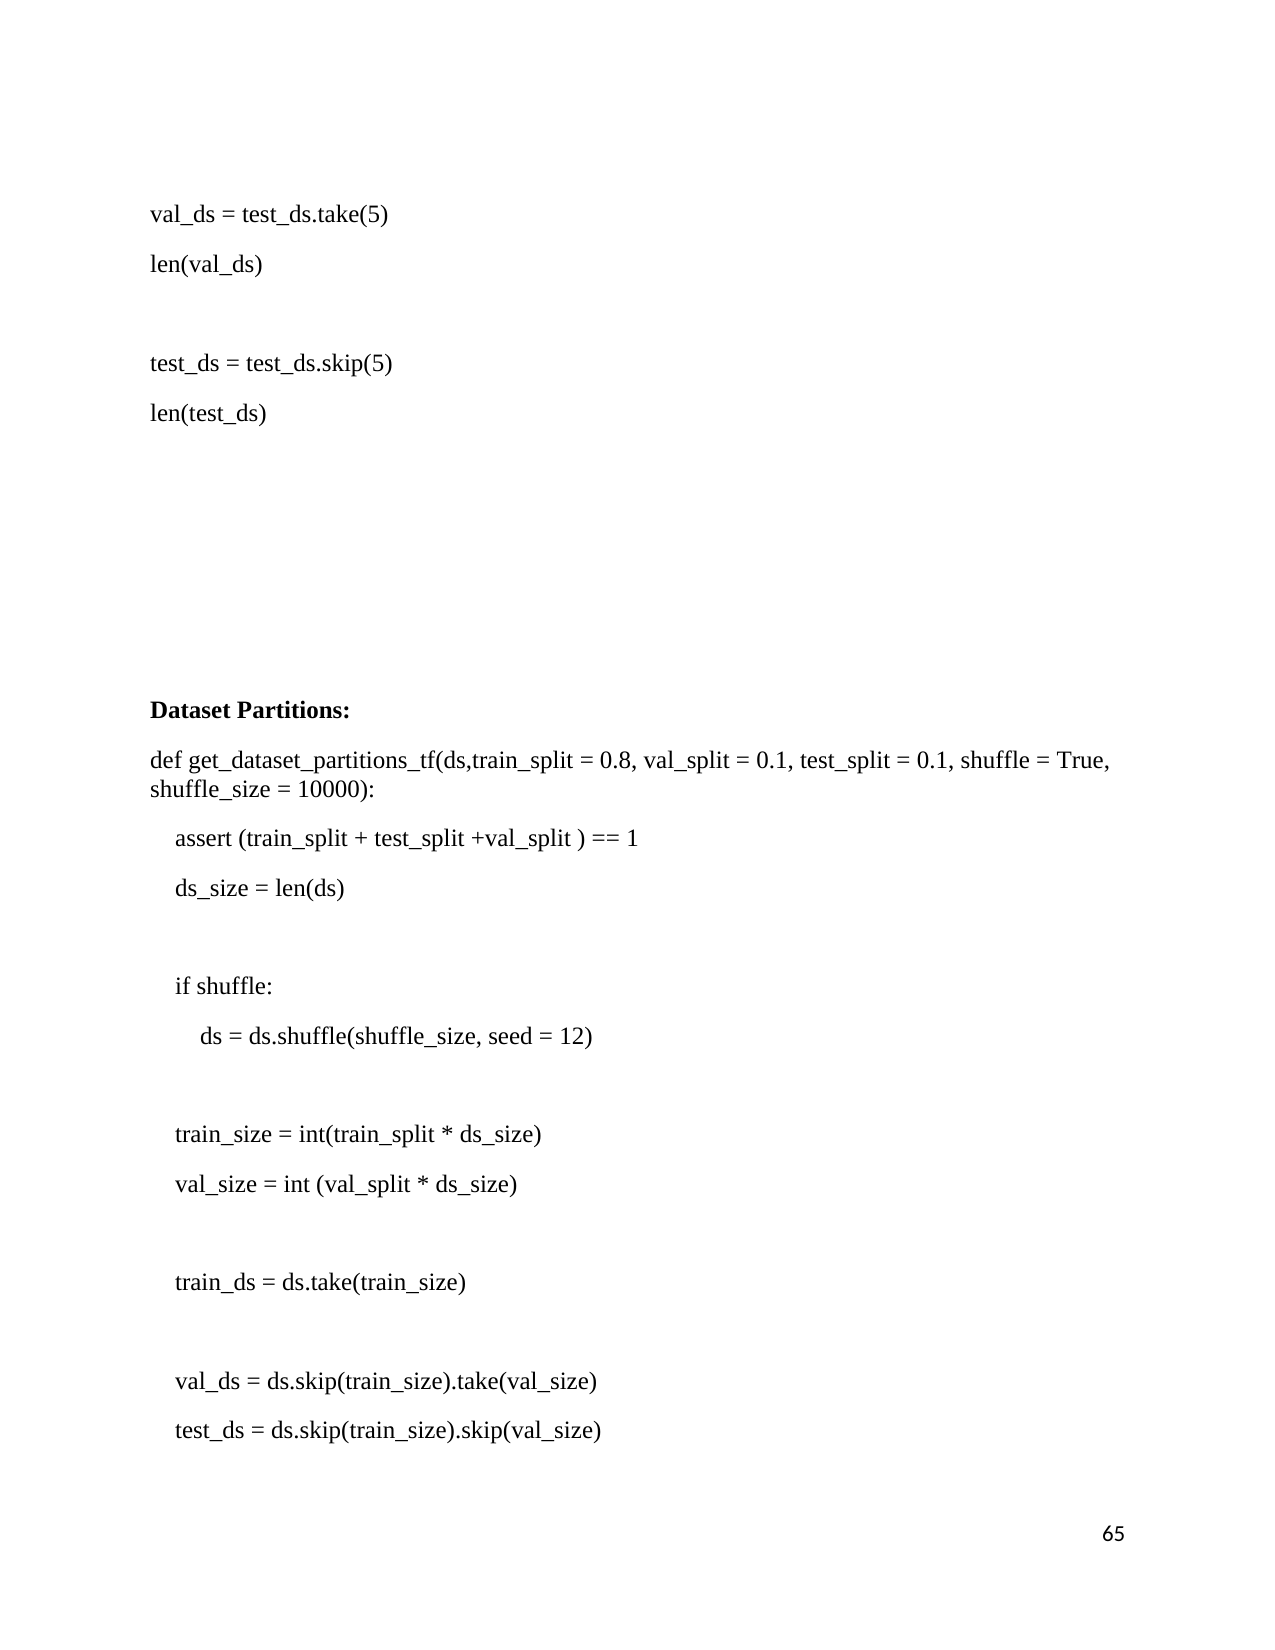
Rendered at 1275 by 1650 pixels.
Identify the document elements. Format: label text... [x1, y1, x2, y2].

text if shuffle: [150, 971, 1125, 1000]
text val_ds = test_ds.take(5) [150, 199, 1125, 228]
text train_size = int(train_split * ds_size) [150, 1119, 1125, 1148]
text test_ds = test_ds.skip(5) [150, 348, 1125, 377]
text len(test_ds) [150, 398, 1125, 427]
text ds_size = len(ds) [150, 873, 1125, 902]
text val_size = int (val_split * ds_size) [150, 1169, 1125, 1198]
text ds = ds.shuffle(shuffle_size, seed = 12) [150, 1021, 1125, 1050]
text assert (train_split + test_split +val_split ) == 1 [150, 823, 1125, 852]
text val_ds = ds.skip(train_size).take(val_size) [150, 1366, 1125, 1394]
text train_ds = ds.take(train_size) [150, 1267, 1125, 1296]
text test_ds = ds.skip(train_size).skip(val_size) [150, 1415, 1125, 1444]
text Dataset Partitions: [150, 695, 1125, 724]
text def get_dataset_partitions_tf(ds,train_split = 0.8, val_split = 0.1, test_split = 0.1, shuffle = True, shuffle_size = 10000): [150, 745, 1125, 802]
text len(val_ds) [150, 249, 1125, 278]
